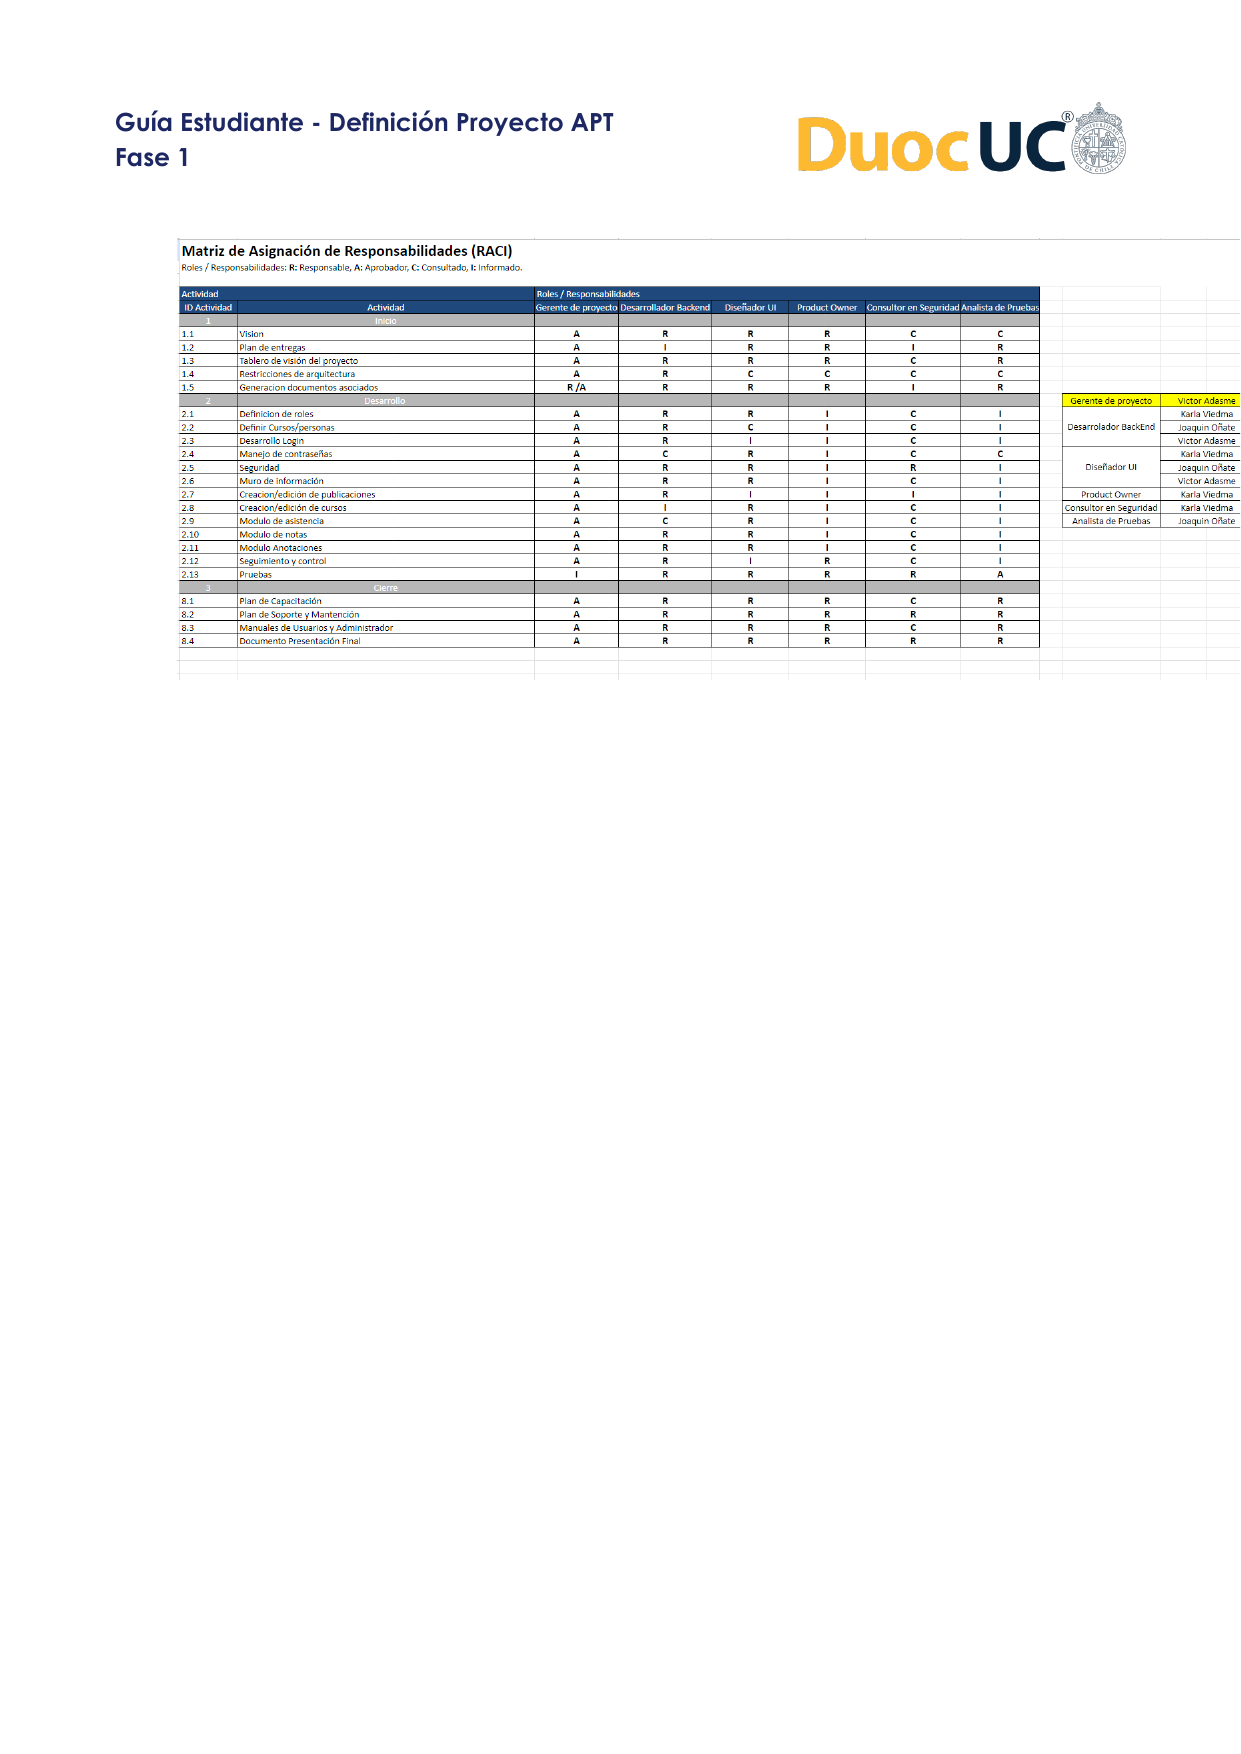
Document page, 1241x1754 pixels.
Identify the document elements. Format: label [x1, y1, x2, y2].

picture [798, 102, 1126, 174]
picture [177, 238, 1241, 680]
